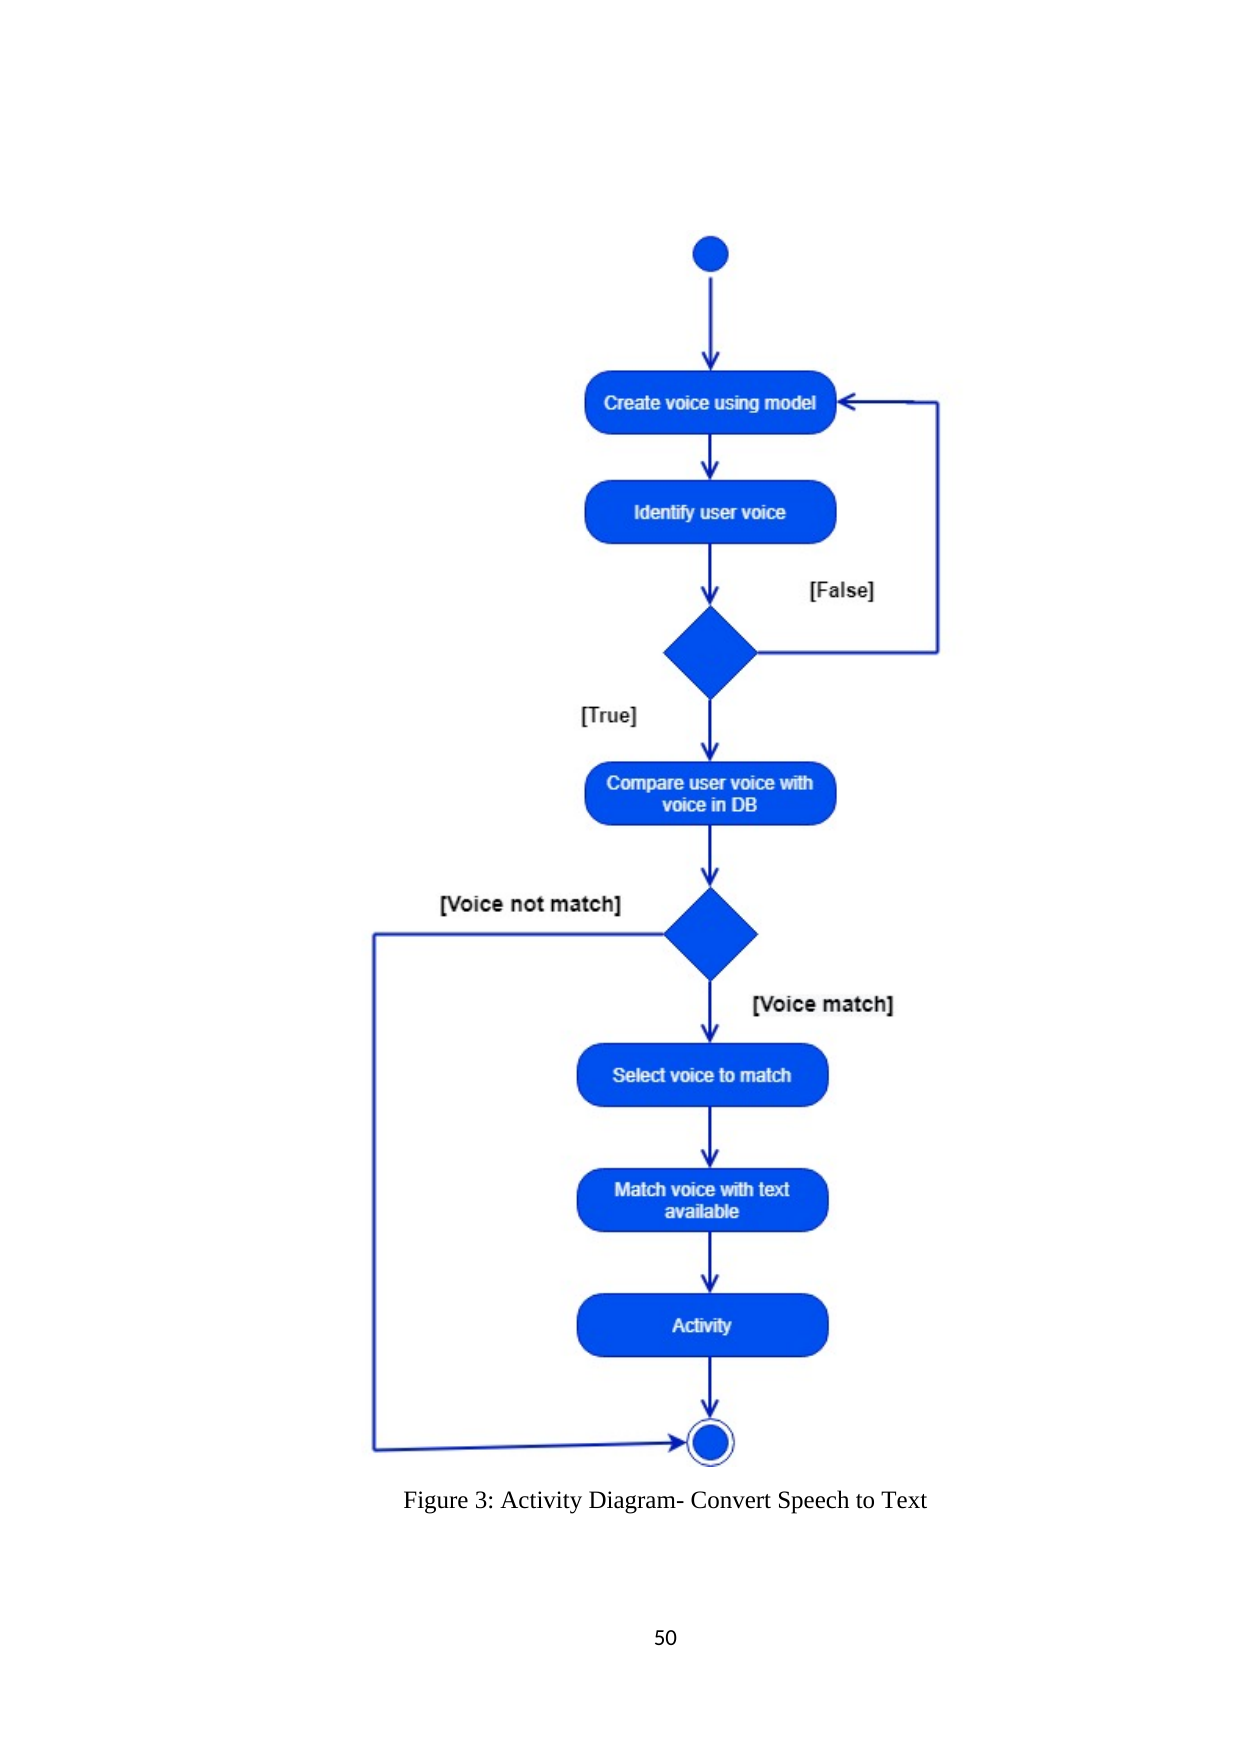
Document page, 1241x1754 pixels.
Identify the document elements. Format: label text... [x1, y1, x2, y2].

picture [361, 230, 969, 1467]
text Figure 3: Activity Diagram- Convert Speech to Text [225, 1485, 1105, 1514]
